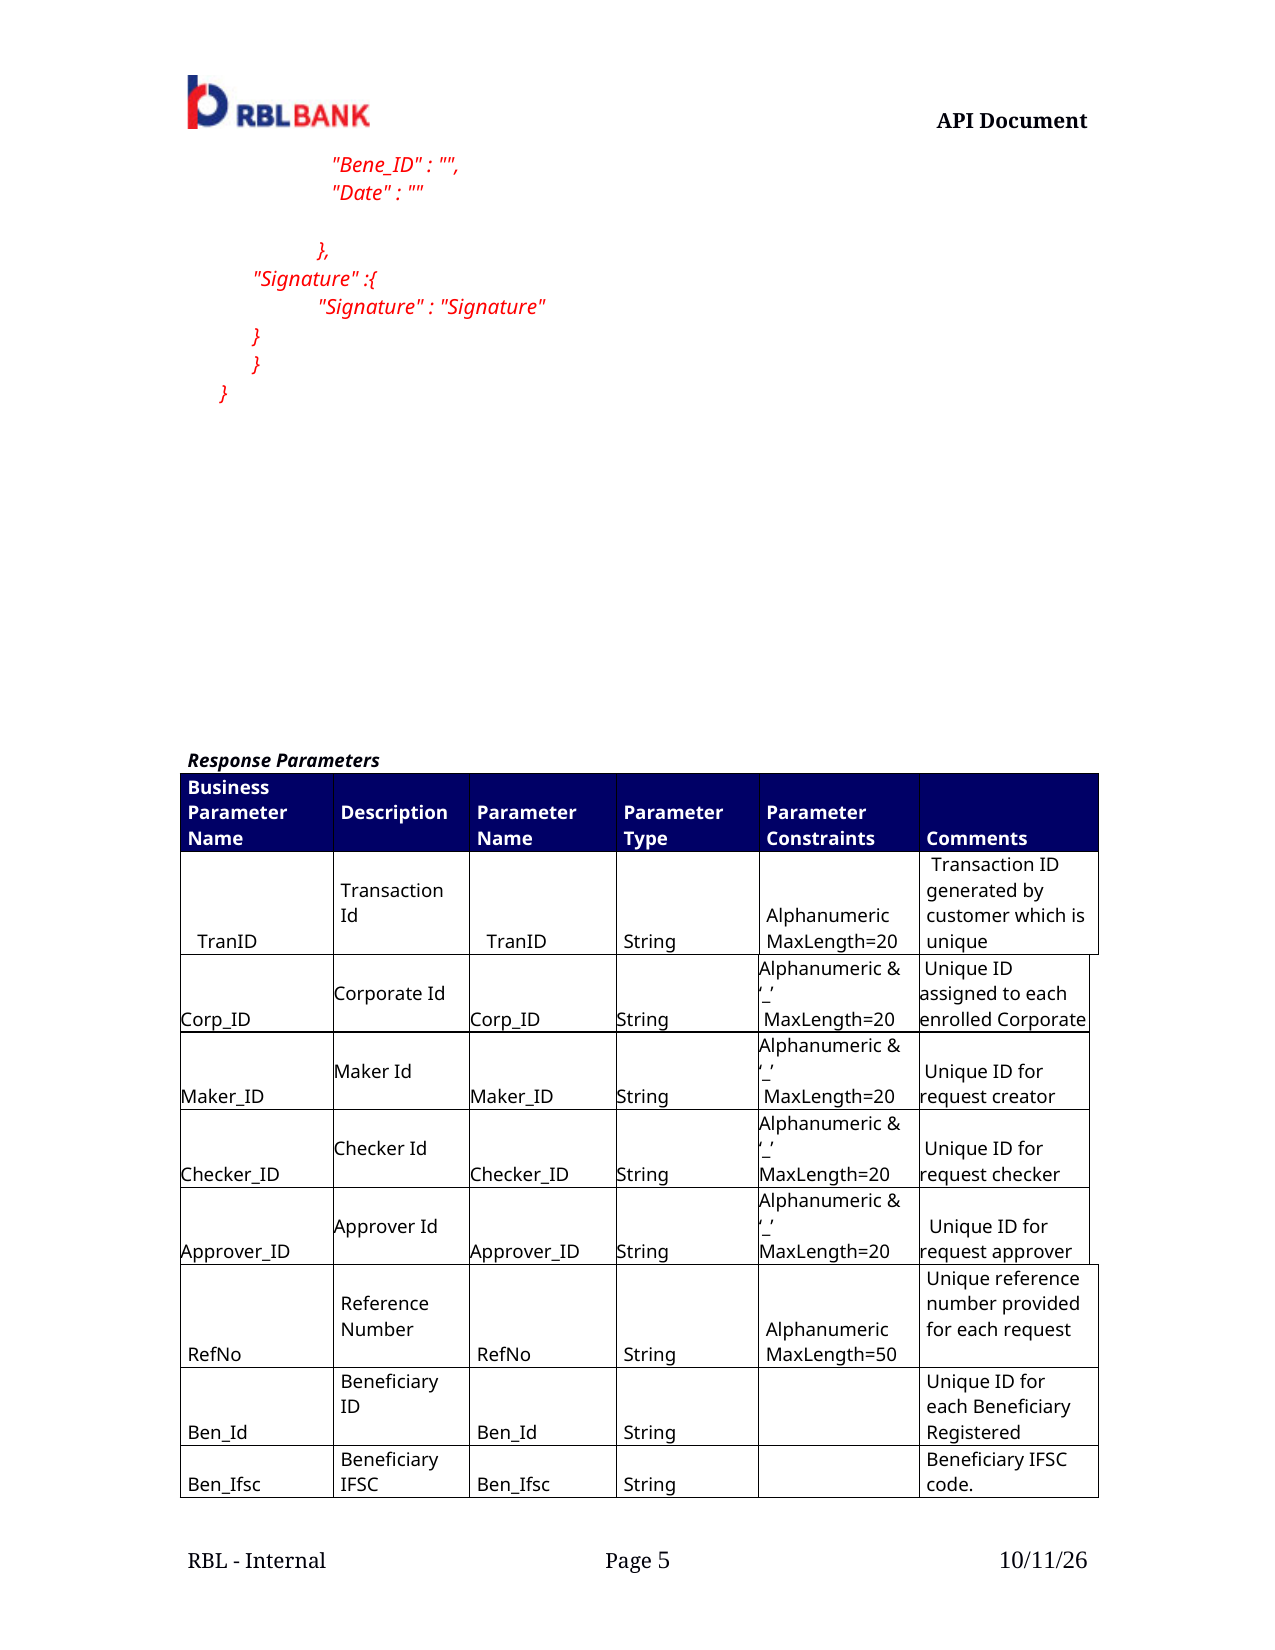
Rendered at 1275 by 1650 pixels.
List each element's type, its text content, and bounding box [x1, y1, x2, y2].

table_cell Corp_ID [470, 955, 616, 1031]
table_cell [759, 1446, 919, 1497]
table_cell Beneficiary IFSC [334, 1446, 469, 1497]
table_cell Alphanumeric & ‘_’ MaxLength=20 [759, 1033, 919, 1109]
table_cell Beneficiary ID [334, 1368, 469, 1445]
table_cell Alphanumeric MaxLength=50 [759, 1265, 919, 1367]
table_cell Unique ID for each Beneficiary Registered [920, 1368, 1098, 1445]
table_header Business Parameter Name [181, 774, 333, 851]
table_cell String [617, 1368, 758, 1445]
table_cell RefNo [181, 1265, 333, 1367]
table_cell Approver_ID [470, 1188, 616, 1264]
table_cell [1095, 955, 1099, 1031]
table_cell String [617, 1265, 758, 1367]
table_cell String [617, 852, 759, 954]
text } [187, 378, 1087, 406]
table_cell Unique ID for request approver [920, 1188, 1089, 1264]
table_cell Alphanumeric & ‘_’ MaxLength=20 [759, 1188, 919, 1264]
table_cell Maker Id [334, 1033, 469, 1109]
table_cell Ben_Id [470, 1368, 616, 1445]
table_cell Checker_ID [181, 1110, 333, 1187]
table_cell Unique ID assigned to each enrolled Corporate [920, 955, 1089, 1031]
text }, [187, 236, 1087, 264]
table_cell Alphanumeric & ‘_’ MaxLength=20 [759, 1110, 919, 1187]
table_cell [759, 1368, 919, 1445]
table_cell [1095, 1187, 1099, 1264]
table_cell Ben_Ifsc [181, 1446, 333, 1497]
table_header Comments [920, 774, 1098, 851]
table_cell Maker_ID [470, 1033, 616, 1109]
table_cell Unique reference number provided for each request [920, 1265, 1098, 1367]
table_cell Ben_Id [181, 1368, 333, 1445]
text "Bene_ID" : "", [187, 150, 1087, 178]
table_cell Reference Number [334, 1265, 469, 1367]
table_cell Approver Id [334, 1188, 469, 1264]
text "Date" : "" [187, 178, 1087, 207]
table_cell [1095, 1109, 1099, 1187]
table_cell Approver_ID [181, 1188, 333, 1264]
table_cell [1095, 1031, 1099, 1109]
table_cell Maker_ID [181, 1033, 333, 1109]
table_cell Alphanumeric MaxLength=20 [760, 852, 919, 954]
text } [187, 321, 1087, 349]
table_cell String [617, 1033, 758, 1109]
table_cell Beneficiary IFSC code. [920, 1446, 1098, 1497]
table_cell TranID [181, 852, 333, 954]
table_cell TranID [470, 852, 616, 954]
text "Signature" :{ [187, 264, 1087, 292]
table_cell Transaction ID generated by customer which is unique [920, 852, 1098, 954]
table_header Parameter Constraints [760, 774, 919, 851]
table_cell String [617, 955, 758, 1031]
table_cell String [617, 1110, 758, 1187]
table_cell Ben_Ifsc [470, 1446, 616, 1497]
table_header Parameter Type [617, 774, 759, 851]
table_cell Corp_ID [181, 955, 333, 1031]
table_cell RefNo [470, 1265, 616, 1367]
table_header Parameter Name [470, 774, 616, 851]
table_cell Checker_ID [470, 1110, 616, 1187]
text Response Parameters [187, 747, 1087, 773]
table_header Description [334, 774, 469, 851]
table_cell String [617, 1446, 758, 1497]
table_cell String [617, 1188, 758, 1264]
table_cell Unique ID for request checker [920, 1110, 1089, 1187]
table_cell Transaction Id [334, 852, 469, 954]
text } [187, 349, 1087, 378]
table_cell Corporate Id [334, 955, 469, 1031]
table_cell Alphanumeric & ‘_’ MaxLength=20 [759, 955, 919, 1031]
table_cell Unique ID for request creator [920, 1033, 1089, 1109]
picture [187, 75, 370, 129]
table_cell Checker Id [334, 1110, 469, 1187]
text "Signature" : "Signature" [187, 292, 1087, 321]
